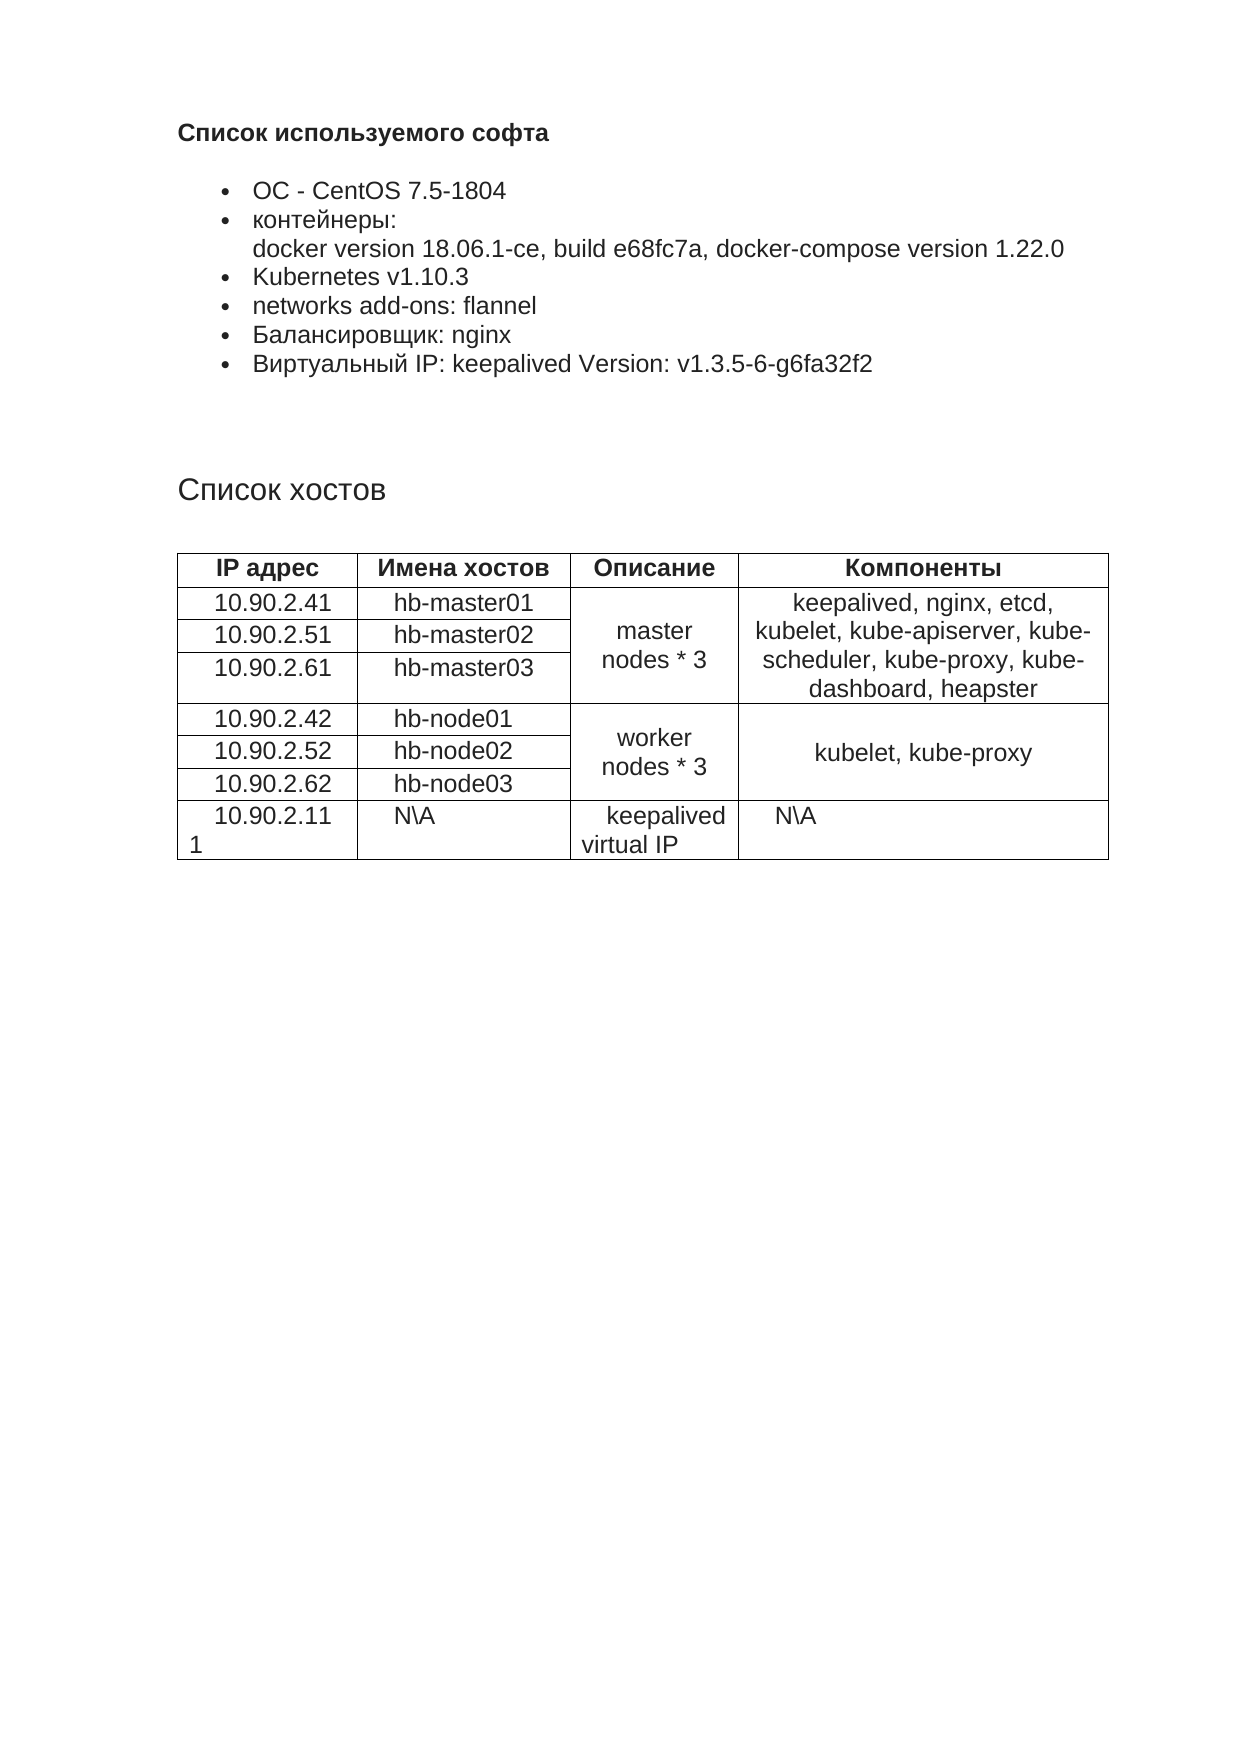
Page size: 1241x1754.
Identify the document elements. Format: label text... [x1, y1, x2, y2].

table_cell 10.90.2.52 [178, 736, 357, 768]
table_cell keepalived, nginx, etcd, kubelet, kube-apiserver, kube-scheduler, kube-proxy, kube-dashboard, heapster [739, 588, 1108, 703]
table_cell worker nodes * 3 [571, 704, 738, 800]
list Kubernetes v1.10.3 [222, 262, 1152, 291]
table_cell kubelet, kube-proxy [739, 704, 1108, 800]
table_cell 10.90.2.111 [178, 801, 357, 859]
table_cell 10.90.2.61 [178, 653, 357, 703]
table_header IP адрес [178, 554, 357, 587]
table_header Имена хостов [358, 554, 570, 587]
list Балансировщик: nginx [222, 320, 1152, 348]
table_cell 10.90.2.42 [178, 704, 357, 735]
table_cell 10.90.2.51 [178, 620, 357, 652]
table_cell 10.90.2.62 [178, 769, 357, 800]
table_cell hb-master02 [358, 620, 570, 652]
text Список хостов [177, 463, 1152, 507]
table_cell hb-node02 [358, 736, 570, 768]
table_cell hb-node03 [358, 769, 570, 800]
table_cell 10.90.2.41 [178, 588, 357, 619]
table_cell N\A [739, 801, 1108, 859]
table_cell hb-master03 [358, 653, 570, 703]
list Виртуальный IP: keepalived Version: v1.3.5-6-g6fa32f2 [222, 348, 1152, 434]
table_cell hb-node01 [358, 704, 570, 735]
table_header Описание [571, 554, 738, 587]
list networks add-ons: flannel [222, 291, 1152, 320]
table_cell keepalived virtual IP [571, 801, 738, 859]
table_cell N\A [358, 801, 570, 859]
text Список используемого софта [177, 118, 1152, 147]
table_cell hb-master01 [358, 588, 570, 619]
table_cell master nodes * 3 [571, 588, 738, 703]
list контейнеры: docker version 18.06.1-ce, build e68fc7a, docker-compose version 1.22.0 [222, 205, 1152, 262]
table_header Компоненты [739, 554, 1108, 587]
list ОС - CentOS 7.5-1804 [222, 176, 1152, 205]
